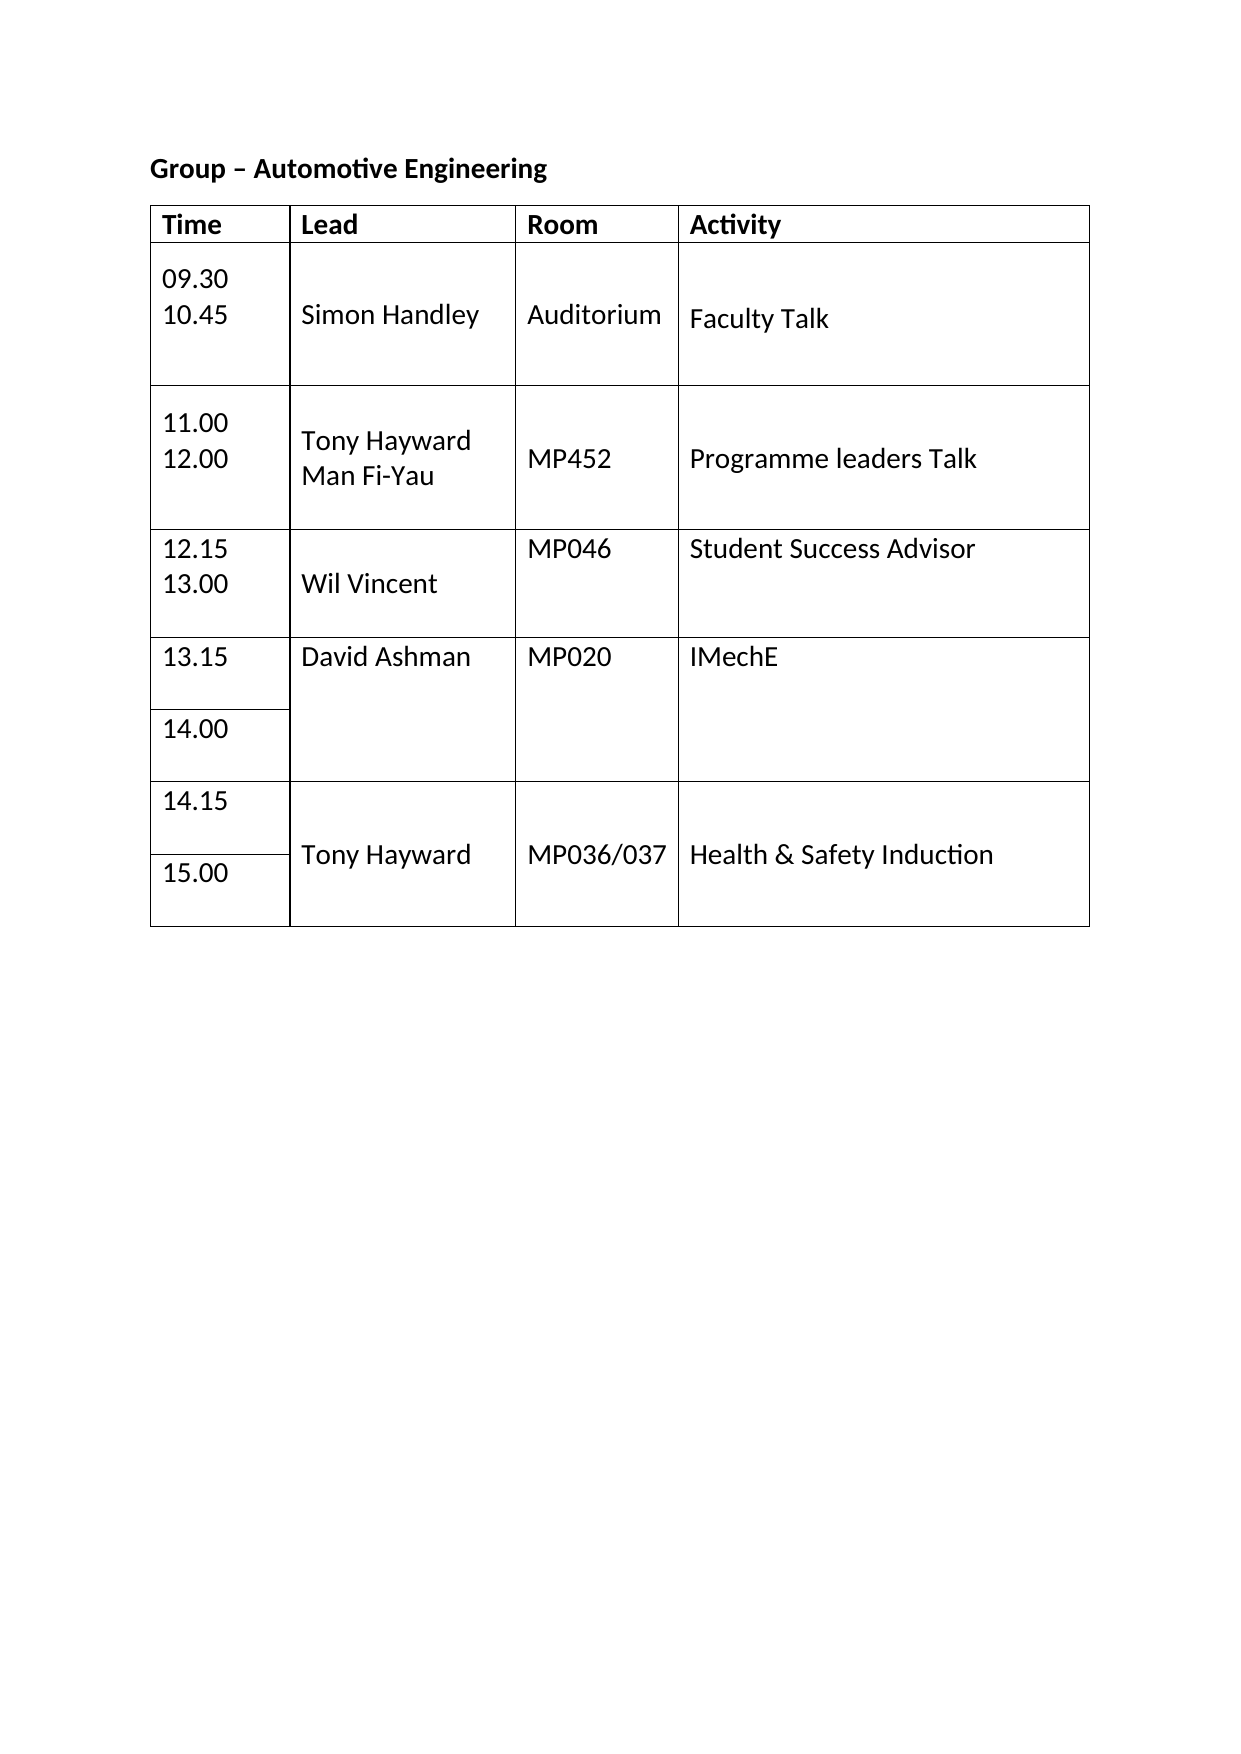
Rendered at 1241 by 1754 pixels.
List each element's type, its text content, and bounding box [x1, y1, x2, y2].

table_cell Programme leaders Talk [679, 386, 1089, 529]
table_cell 14.00 [151, 710, 289, 781]
table_cell Faculty Talk [679, 243, 1089, 385]
table_cell Tony Hayward [291, 782, 515, 926]
table_header Time [151, 206, 289, 242]
table_cell MP046 [516, 530, 678, 637]
table_cell Simon Handley [291, 243, 515, 385]
table_cell MP036/037 [516, 782, 678, 926]
table_cell Auditorium [516, 243, 678, 385]
table_cell 14.15 [151, 782, 289, 853]
table_cell MP452 [516, 386, 678, 529]
table_cell MP020 [516, 638, 678, 781]
table_header Room [516, 206, 678, 242]
table_header Lead [291, 206, 515, 242]
text Group – Automotive Engineering [150, 150, 1090, 186]
table_cell David Ashman [291, 638, 515, 781]
table_cell 09.30 10.45 [151, 243, 289, 385]
table_cell Health & Safety Induction [679, 782, 1089, 926]
table_cell 12.15 13.00 [151, 530, 289, 637]
table_cell Tony Hayward Man Fi-Yau [291, 386, 515, 529]
table_cell 11.00 12.00 [151, 386, 289, 529]
table_cell 15.00 [151, 855, 289, 926]
table_header Activity [679, 206, 1089, 242]
table_cell Wil Vincent [291, 530, 515, 637]
table_cell 13.15 [151, 638, 289, 709]
table_cell Student Success Advisor [679, 530, 1089, 637]
table_cell IMechE [679, 638, 1089, 781]
